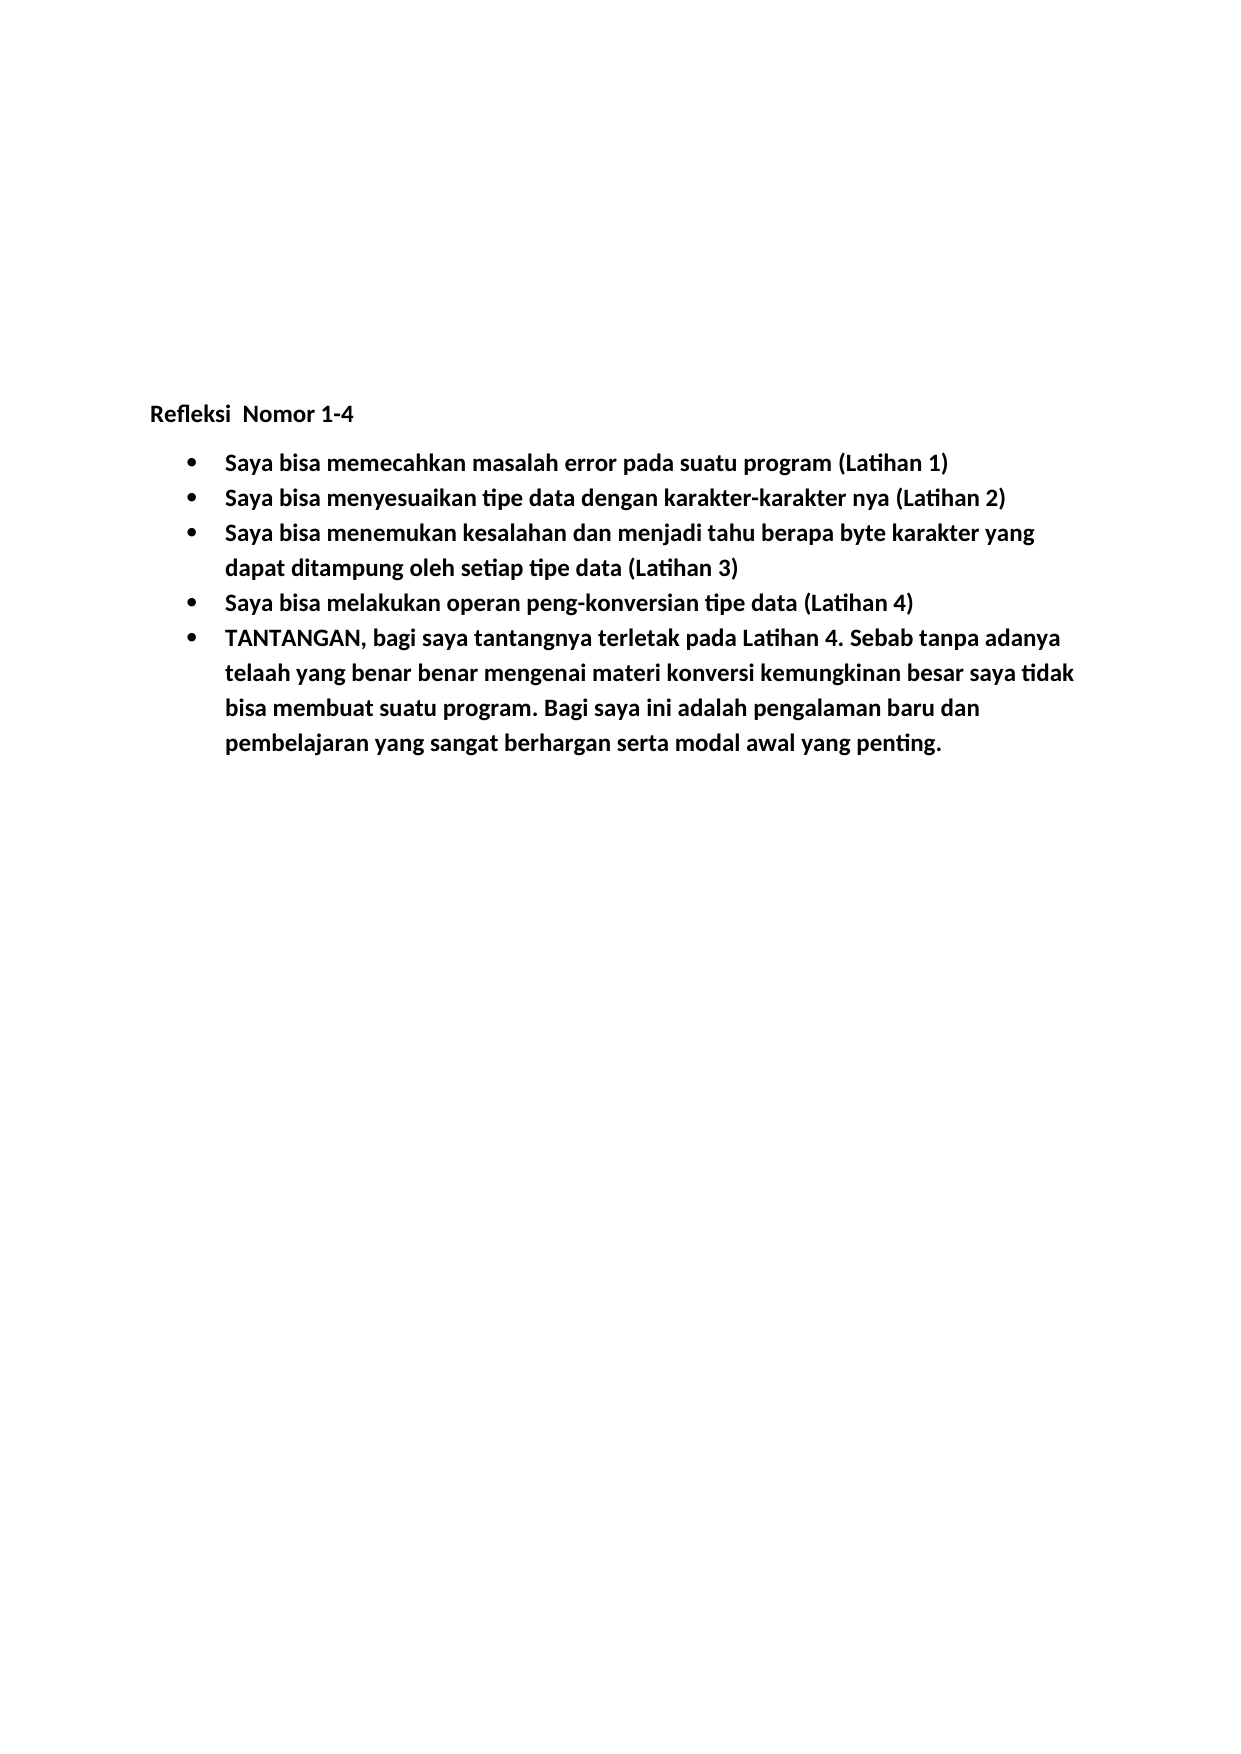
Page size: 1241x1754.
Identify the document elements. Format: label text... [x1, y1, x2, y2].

list Saya bisa melakukan operan peng-konversian tipe data (Latihan 4) [187, 587, 1090, 618]
list Saya bisa menemukan kesalahan dan menjadi tahu berapa byte karakter yang dapat ditampung oleh setiap tipe data (Latihan 3) [187, 517, 1090, 583]
text Refleksi Nomor 1-4 [150, 398, 1090, 428]
list TANTANGAN, bagi saya tantangnya terletak pada Latihan 4. Sebab tanpa adanya telaah yang benar benar mengenai materi konversi kemungkinan besar saya tidak bisa membuat suatu program. Bagi saya ini adalah pengalaman baru dan pembelajaran yang sangat berhargan serta modal awal yang penting. [187, 622, 1090, 758]
list Saya bisa menyesuaikan tipe data dengan karakter-karakter nya (Latihan 2) [187, 482, 1090, 513]
list Saya bisa memecahkan masalah error pada suatu program (Latihan 1) [187, 447, 1090, 478]
